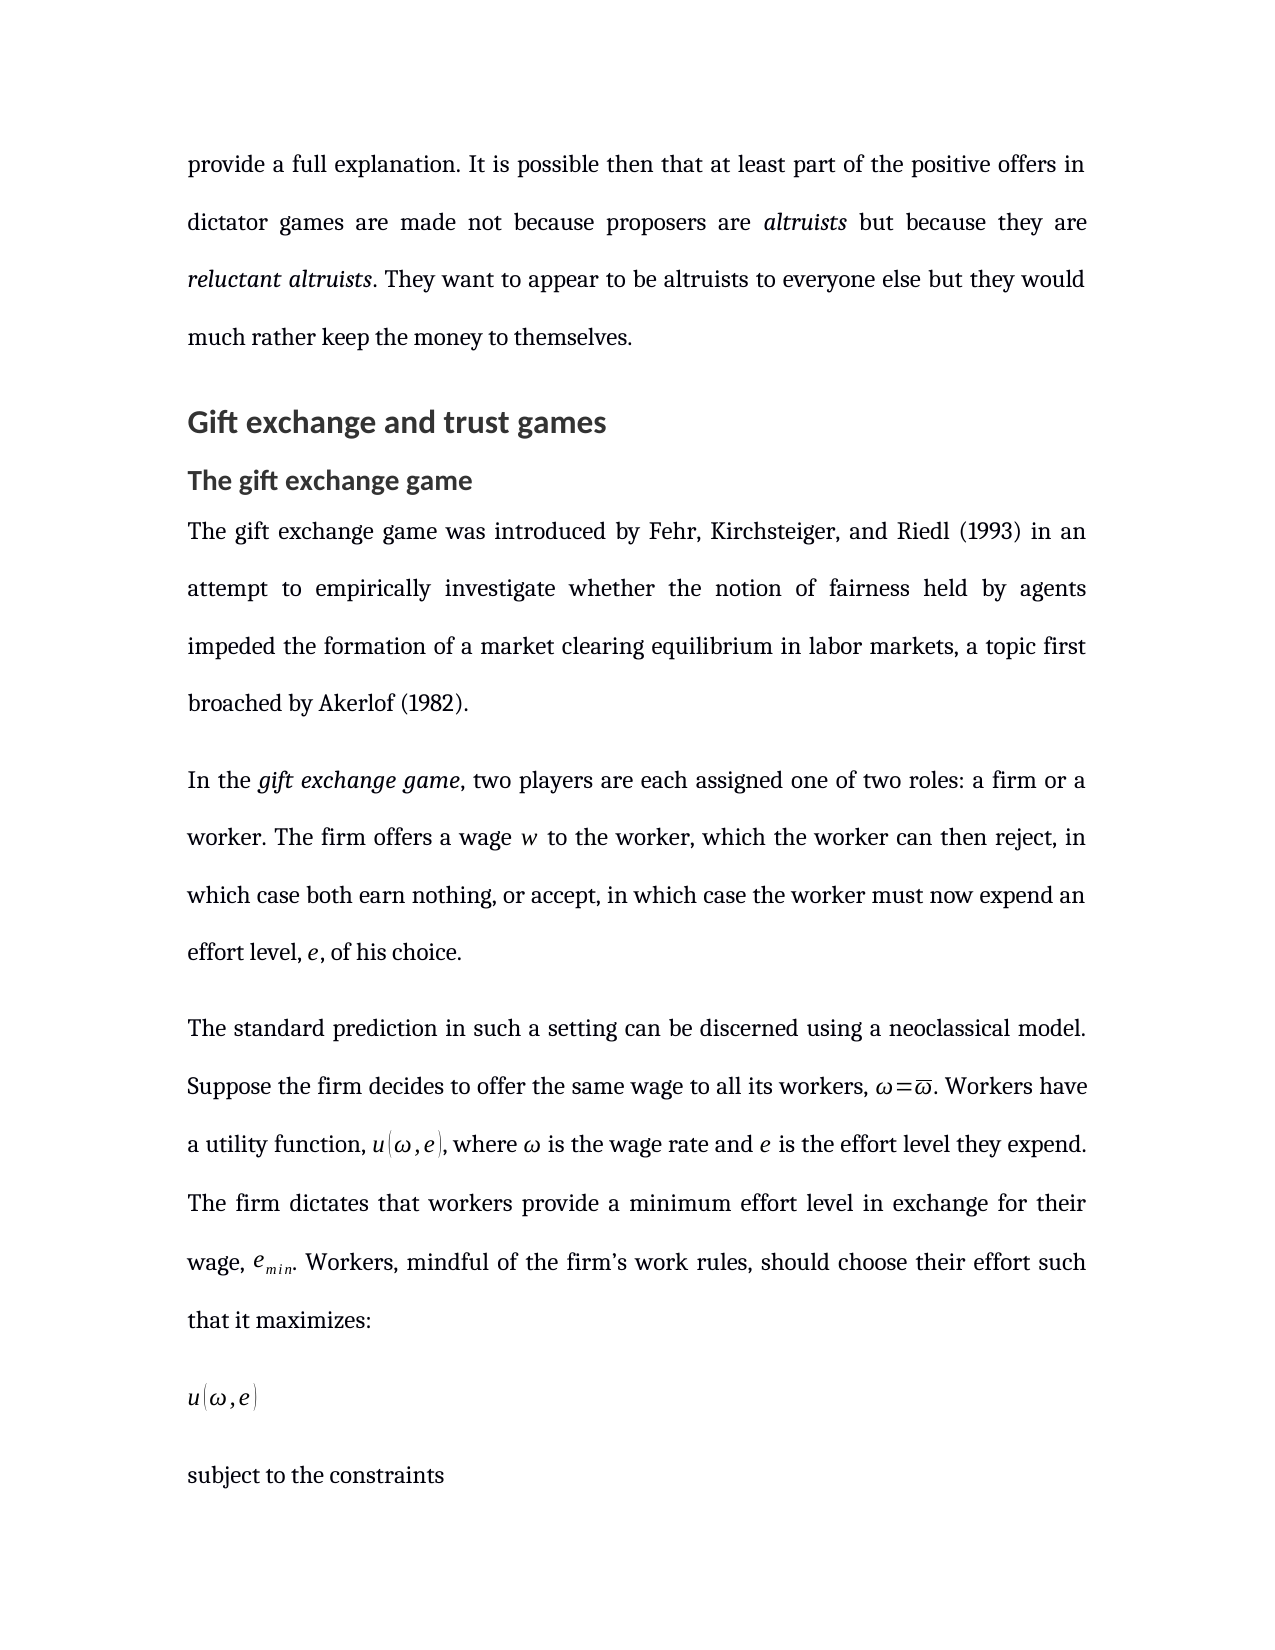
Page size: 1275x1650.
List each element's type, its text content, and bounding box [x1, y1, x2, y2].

text subject to the constraints [187, 1461, 1087, 1489]
text In the gift exchange game, two players are each assigned one of two roles: a firm or a worker. The firm offers a wage to the worker, which the worker can then reject, in which case both earn nothing, or accept, in which case the worker must now expend an effort level, , of his choice. [187, 766, 1087, 967]
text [187, 150, 1087, 351]
text The gift exchange game was introduced by Fehr, Kirchsteiger, and Riedl (1993) in an attempt to empirically investigate whether the notion of fairness held by agents impeded the formation of a market clearing equilibrium in labor markets, a topic first broached by Akerlof (1982). [187, 517, 1087, 718]
subtitle The gift exchange game [187, 462, 1087, 498]
subtitle Gift exchange and trust games [187, 401, 1087, 442]
text The standard prediction in such a setting can be discerned using a neoclassical model. Suppose the firm decides to offer the same wage to all its workers, . Workers have a utility function, , where is the wage rate and is the effort level they expend. The firm dictates that workers provide a minimum effort level in exchange for their wage, . Workers, mindful of the firm’s work rules, should choose their effort such that it maximizes: [187, 1014, 1087, 1335]
